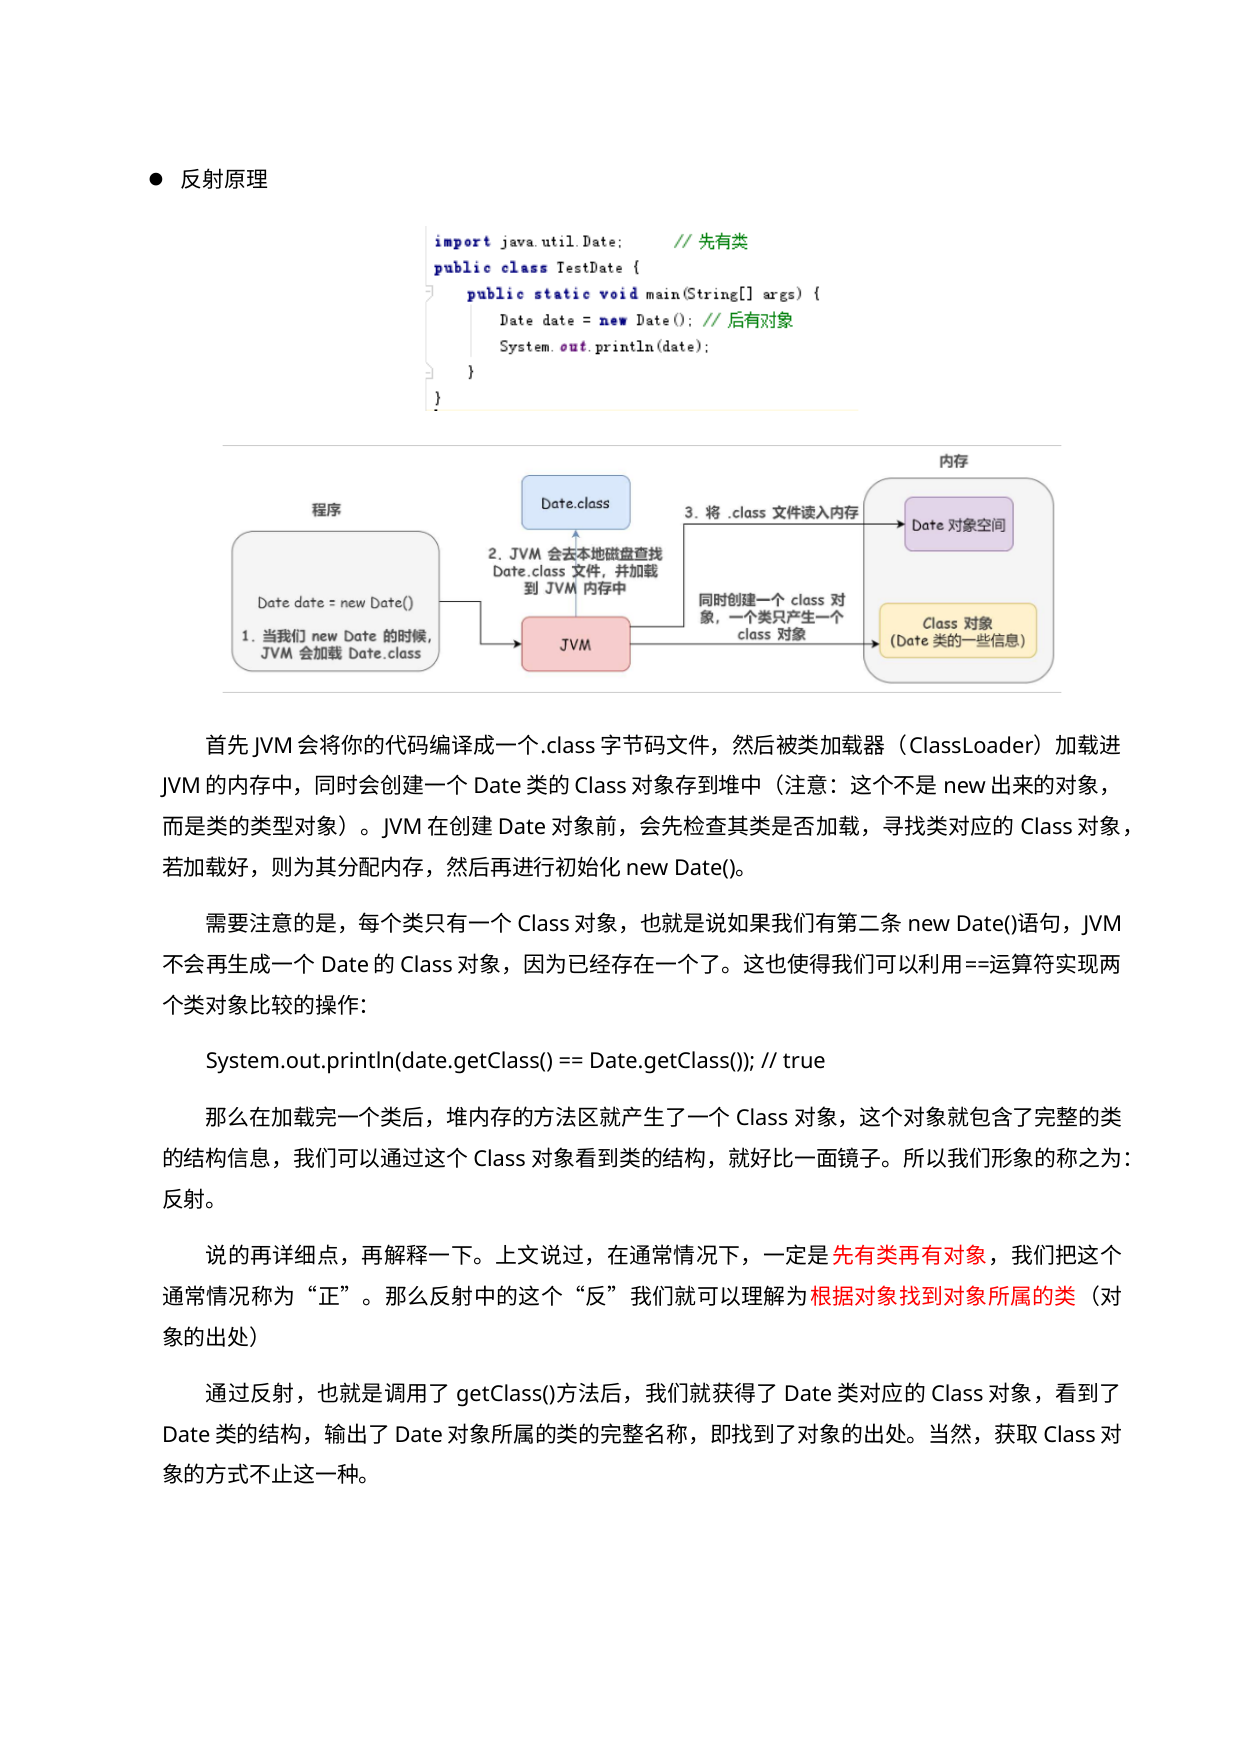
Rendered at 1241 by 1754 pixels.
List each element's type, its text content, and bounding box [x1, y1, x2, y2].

text 需要注意的是，每个类只有一个Class对象，也就是说如果我们有第二条new Date()语句，JVM不会再生成一个Date的Class对象，因为已经存在一个了。这也使得我们可以利用==运算符实现两个类对象比较的操作： [162, 906, 1122, 1020]
picture [425, 226, 859, 411]
text System.out.println(date.getClass() == Date.getClass()); // true [162, 1044, 1122, 1076]
text 那么在加载完一个类后，堆内存的方法区就产生了一个 Class 对象，这个对象就包含了完整的类的结构信息，我们可以通过这个 Class 对象看到类的结构，就好比一面镜子。所以我们形象的称之为：反射。 [162, 1100, 1122, 1214]
text 说的再详细点，再解释一下。上文说过，在通常情况下，一定是先有类再有对象，我们把这个通常情况称为“正”。那么反射中的这个“反”我们就可以理解为根据对象找到对象所属的类（对象的出处） [162, 1238, 1122, 1352]
text 首先JVM会将你的代码编译成一个.class字节码文件，然后被类加载器（ClassLoader）加载进JVM的内存中，同时会创建一个Date类的Class对象存到堆中（注意：这个不是new出来的对象，而是类的类型对象）。JVM在创建Date对象前，会先检查其类是否加载，寻找类对应的Class对象，若加载好，则为其分配内存，然后再进行初始化new Date()。 [162, 727, 1122, 882]
text 通过反射，也就是调用了getClass()方法后，我们就获得了Date类对应的Class对象，看到了Date类的结构，输出了Date对象所属的类的完整名称，即找到了对象的出处。当然，获取Class对象的方式不止这一种。 [162, 1376, 1122, 1489]
picture [222, 444, 1062, 694]
subtitle 反射原理 [148, 162, 1122, 194]
